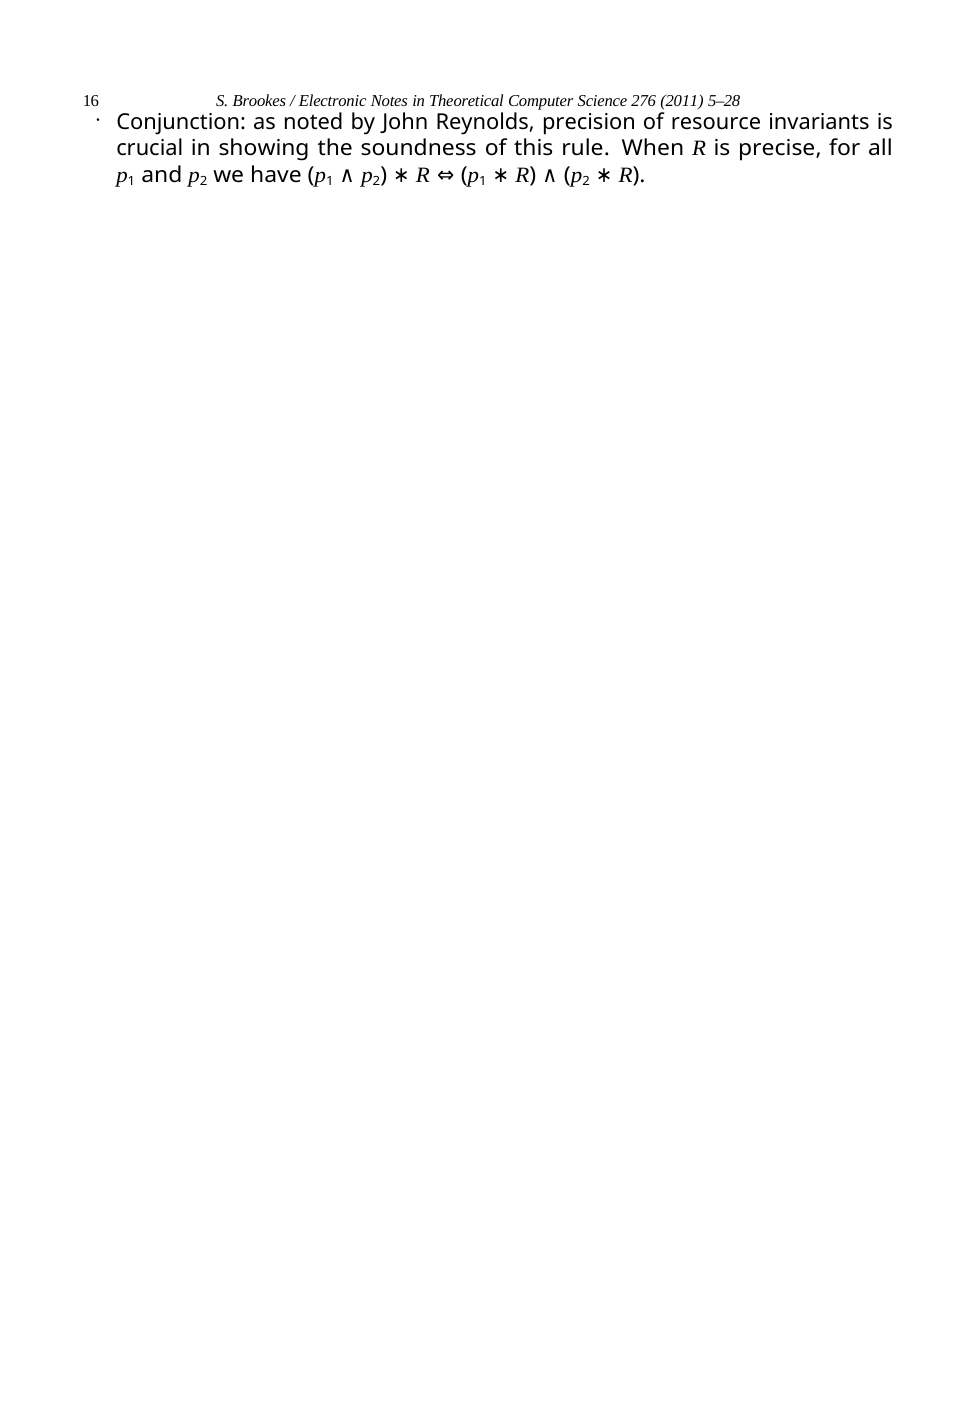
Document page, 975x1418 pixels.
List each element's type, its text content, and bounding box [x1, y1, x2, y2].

list Conjunction: as noted by John Reynolds, precision of resource invariants is crucial in showing the soundness of this rule. When R is precise, for all p1 and p2 we have (p1 ∧ p2) ∗ R ⇔ (p1 ∗ R) ∧ (p2 ∗ R). [95, 108, 893, 189]
